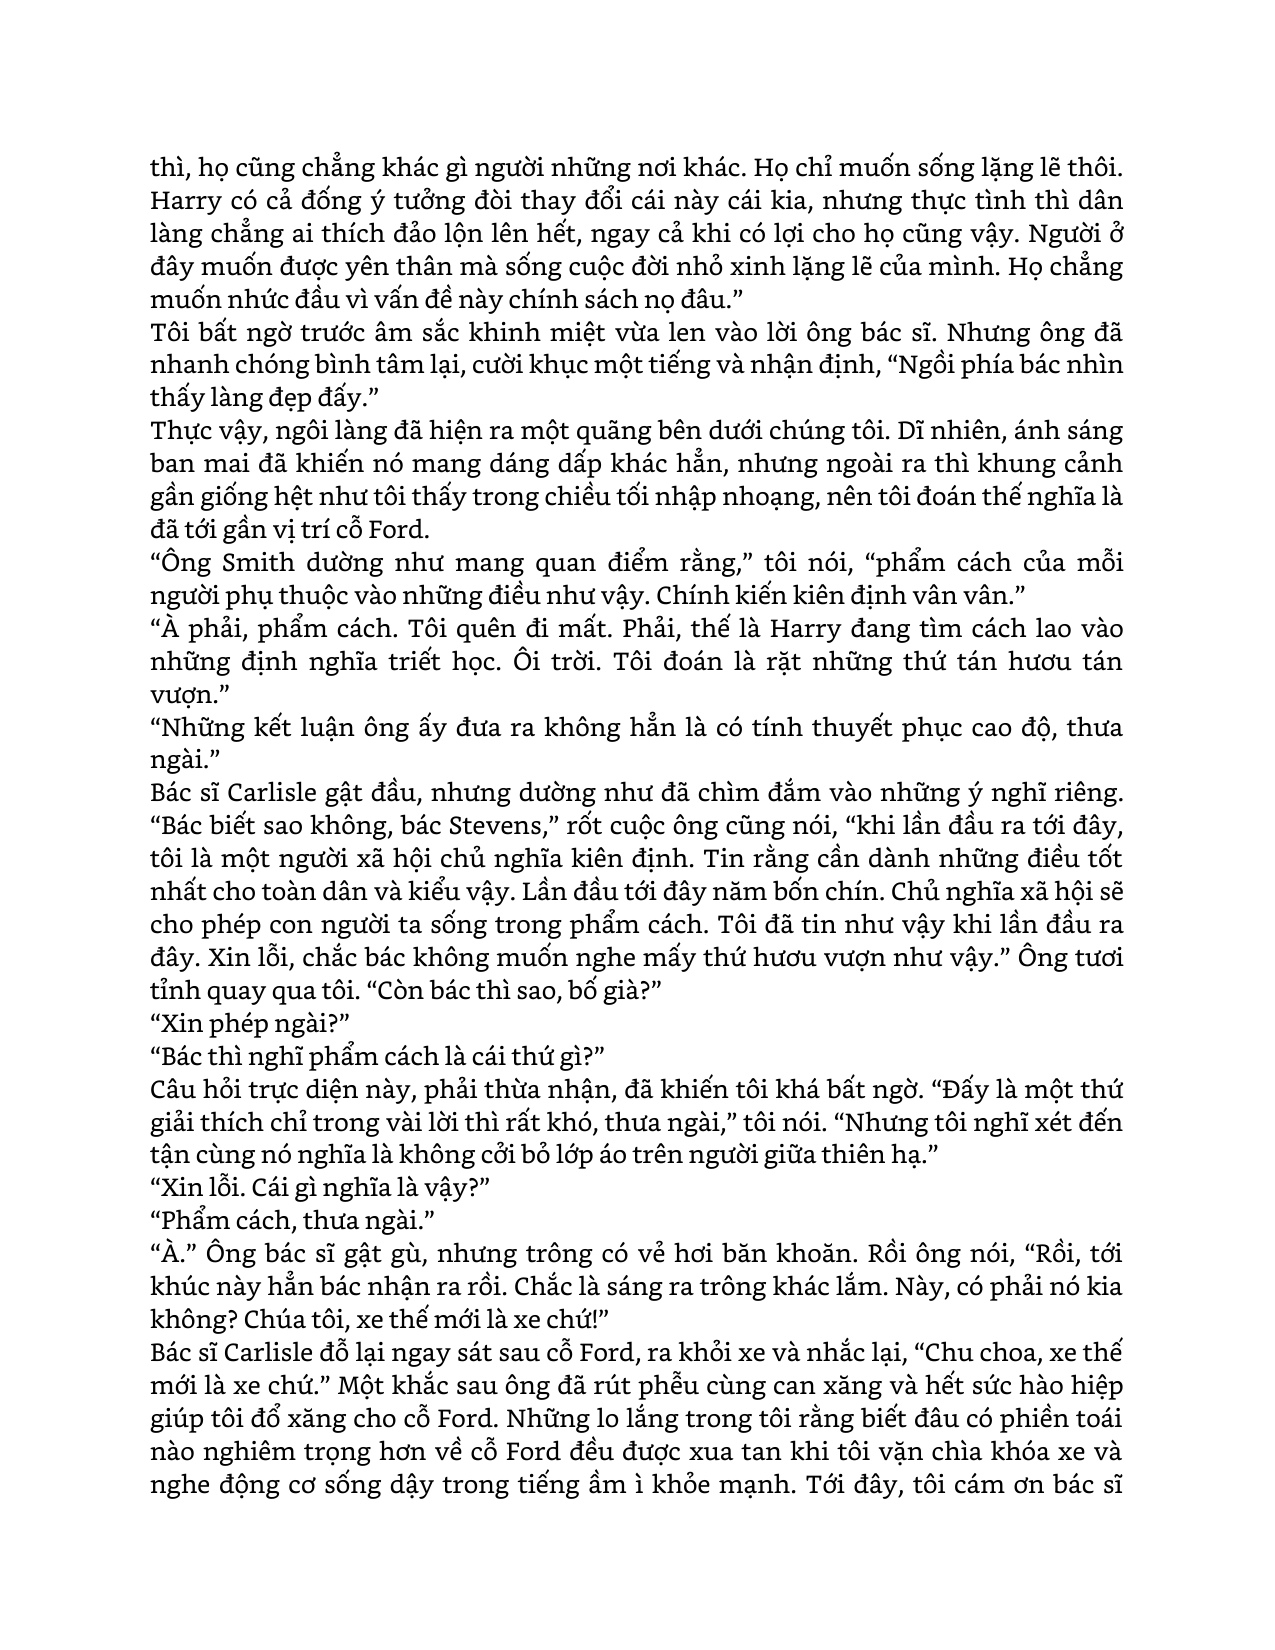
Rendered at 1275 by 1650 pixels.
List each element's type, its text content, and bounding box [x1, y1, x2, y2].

text Bác sĩ Carlisle gật đầu, nhưng dường như đã chìm đắm vào những ý nghĩ riêng. “Bác biết sao không, bác Stevens,” rốt cuộc ông cũng nói, “khi lần đầu ra tới đây, tôi là một người xã hội chủ nghĩa kiên định. Tin rằng cần dành những điều tốt nhất cho toàn dân và kiểu vậy. Lần đầu tới đây năm bốn chín. Chủ nghĩa xã hội sẽ cho phép con người ta sống trong phẩm cách. Tôi đã tin như vậy khi lần đầu ra đây. Xin lỗi, chắc bác không muốn nghe mấy thứ hươu vượn như vậy.” Ông tươi tỉnh quay qua tôi. “Còn bác thì sao, bố già?” [150, 775, 1125, 1006]
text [150, 1335, 1125, 1499]
text “Phẩm cách, thưa ngài.” [150, 1203, 1125, 1236]
text Thực vậy, ngôi làng đã hiện ra một quãng bên dưới chúng tôi. Dĩ nhiên, ánh sáng ban mai đã khiến nó mang dáng dấp khác hẳn, nhưng ngoài ra thì khung cảnh gần giống hệt như tôi thấy trong chiều tối nhập nhoạng, nên tôi đoán thế nghĩa là đã tới gần vị trí cỗ Ford. [150, 413, 1125, 545]
text “Bác thì nghĩ phẩm cách là cái thứ gì?” [150, 1039, 1125, 1072]
text “Những kết luận ông ấy đưa ra không hẳn là có tính thuyết phục cao độ, thưa ngài.” [150, 709, 1125, 775]
text Tôi bất ngờ trước âm sắc khinh miệt vừa len vào lời ông bác sĩ. Nhưng ông đã nhanh chóng bình tâm lại, cười khục một tiếng và nhận định, “Ngồi phía bác nhìn thấy làng đẹp đấy.” [150, 314, 1125, 413]
text “Xin phép ngài?” [150, 1006, 1125, 1039]
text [150, 150, 1125, 314]
text “À phải, phẩm cách. Tôi quên đi mất. Phải, thế là Harry đang tìm cách lao vào những định nghĩa triết học. Ôi trời. Tôi đoán là rặt những thứ tán hươu tán vượn.” [150, 611, 1125, 709]
text Câu hỏi trực diện này, phải thừa nhận, đã khiến tôi khá bất ngờ. “Đấy là một thứ giải thích chỉ trong vài lời thì rất khó, thưa ngài,” tôi nói. “Nhưng tôi nghĩ xét đến tận cùng nó nghĩa là không cởi bỏ lớp áo trên người giữa thiên hạ.” [150, 1072, 1125, 1170]
text “À.” Ông bác sĩ gật gù, nhưng trông có vẻ hơi băn khoăn. Rồi ông nói, “Rồi, tới khúc này hẳn bác nhận ra rồi. Chắc là sáng ra trông khác lắm. Này, có phải nó kia không? Chúa tôi, xe thế mới là xe chứ!” [150, 1236, 1125, 1335]
text “Xin lỗi. Cái gì nghĩa là vậy?” [150, 1170, 1125, 1203]
text “Ông Smith dường như mang quan điểm rằng,” tôi nói, “phẩm cách của mỗi người phụ thuộc vào những điều như vậy. Chính kiến kiên định vân vân.” [150, 545, 1125, 611]
